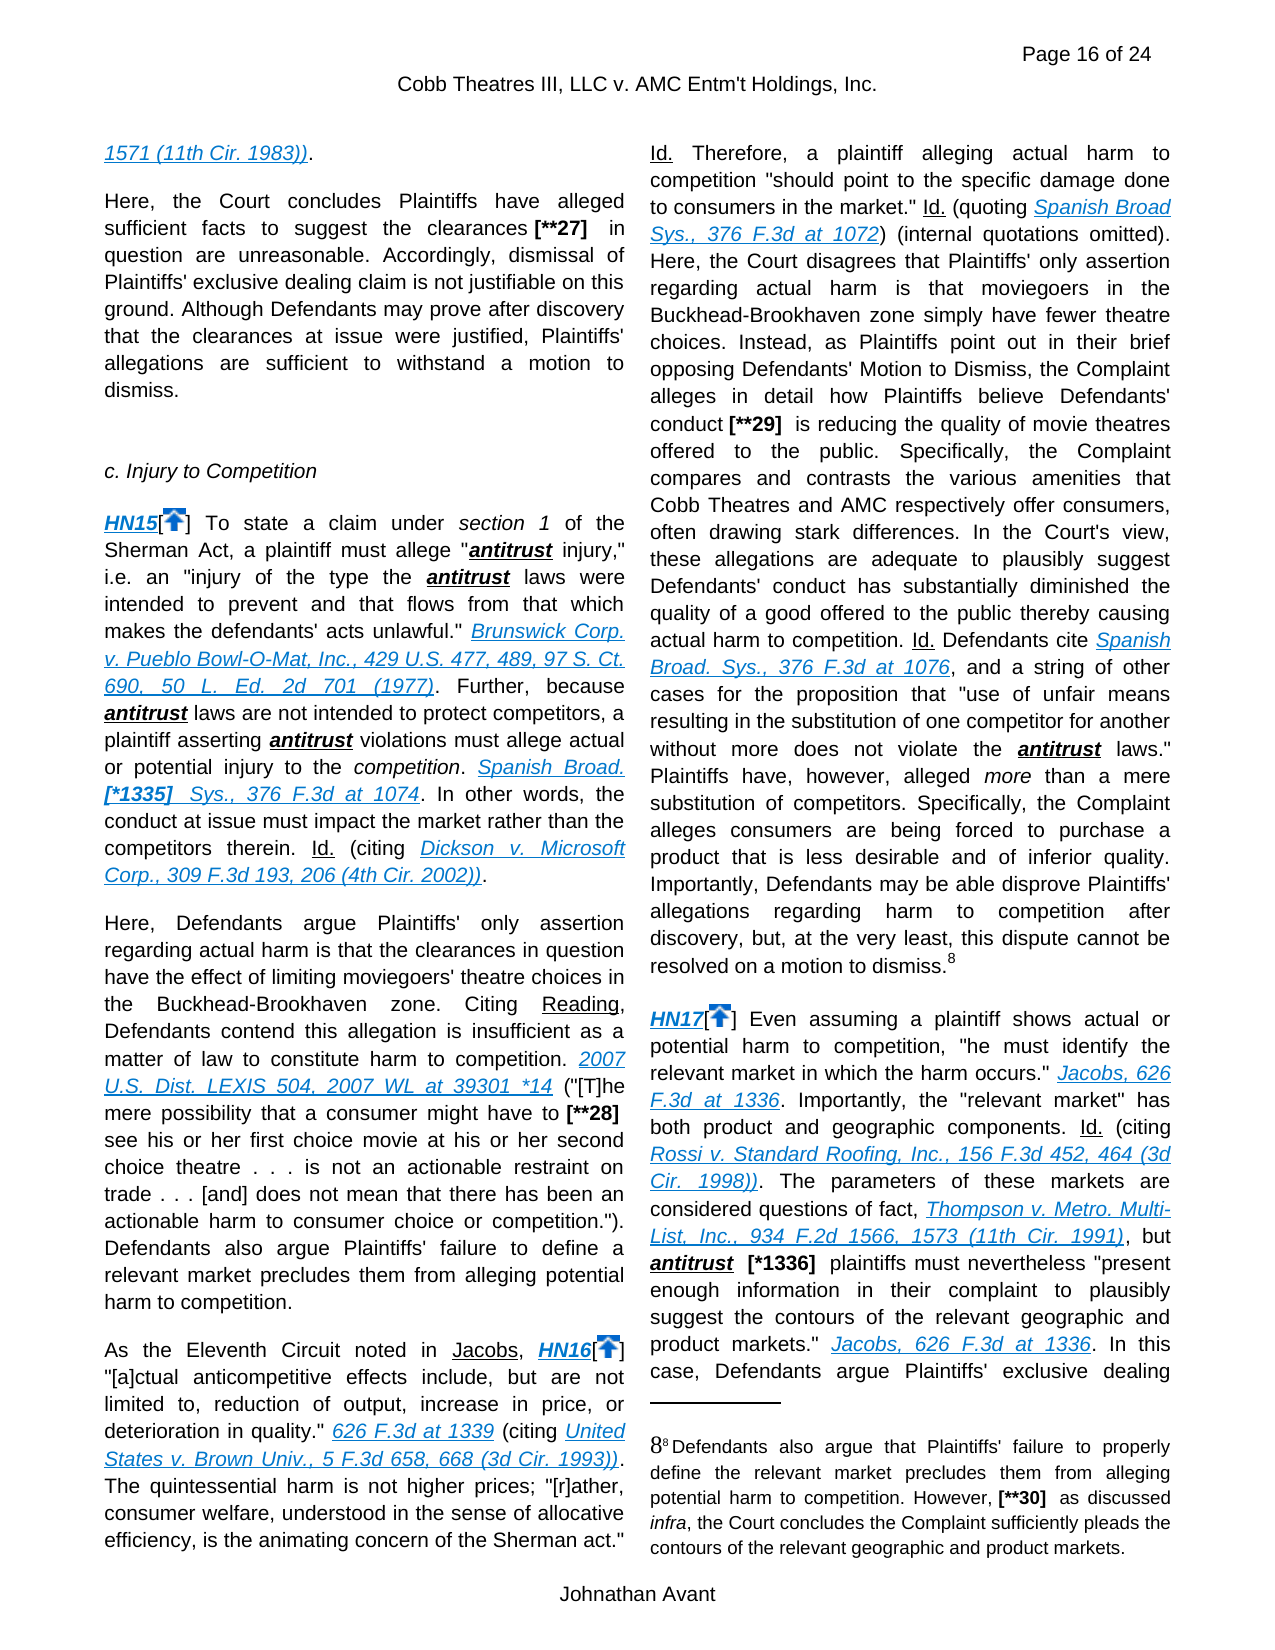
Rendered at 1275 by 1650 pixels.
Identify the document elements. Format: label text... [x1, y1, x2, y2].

text Here, Defendants argue Plaintiffs' only assertion regarding actual harm is that the clearances in question have the effect of limiting moviegoers' theatre choices in the Buckhead-Brookhaven zone. Citing Reading, Defendants contend this allegation is insufficient as a matter of law to constitute harm to competition. 2007 U.S. Dist. LEXIS 504, 2007 WL at 39301 *14 ("[T]he mere possibility that a consumer might have to [**28] see his or her first choice movie at his or her second choice theatre . . . is not an actionable restraint on trade . . . [and] does not mean that there has been an actionable harm to consumer choice or competition."). Defendants also argue Plaintiffs' failure to define a relevant market precludes them from alleging potential harm to competition. [104, 908, 625, 1314]
picture [597, 1335, 620, 1358]
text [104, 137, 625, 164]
text Here, the Court concludes Plaintiffs have alleged sufficient facts to suggest the clearances [**27] in question are unreasonable. Accordingly, dismissal of Plaintiffs' exclusive dealing claim is not justifiable on this ground. Although Defendants may prove after discovery that the clearances at issue were justified, Plaintiffs' allegations are sufficient to withstand a motion to dismiss. [104, 185, 625, 402]
picture [709, 1004, 731, 1027]
text HN15[] To state a claim under section 1 of the Sherman Act, a plaintiff must allege "antitrust injury," i.e. an "injury of the type the antitrust laws were intended to prevent and that flows from that which makes the defendants' acts unlawful." Brunswick Corp. v. Pueblo Bowl-O-Mat, Inc., 429 U.S. 477, 489, 97 S. Ct. 690, 50 L. Ed. 2d 701 (1977). Further, because antitrust laws are not intended to protect competitors, a plaintiff asserting antitrust violations must allege actual or potential injury to the competition. Spanish Broad. [*1335] Sys., 376 F.3d at 1074. In other words, the conduct at issue must impact the market rather than the competitors therein. Id. (citing Dickson v. Microsoft Corp., 309 F.3d 193, 206 (4th Cir. 2002)). [104, 508, 625, 667]
text As the Eleventh Circuit noted in Jacobs, HN16[] "[a]ctual anticompetitive effects include, but are not limited to, reduction of output, increase in price, or deterioration in quality." 626 F.3d at 1339 (citing United States v. Brown Univ., 5 F.3d 658, 668 (3d Cir. 1993)). The quintessential harm is not higher prices; "[r]ather, consumer welfare, understood in the sense of allocative efficiency, is the animating concern of the Sherman act." Id. Therefore, a plaintiff alleging actual harm to competition "should point to the specific damage done to consumers in the market." Id. (quoting Spanish Broad Sys., 376 F.3d at 1072) (internal quotations omitted). Here, the Court disagrees that Plaintiffs' only assertion regarding actual harm is that moviegoers in the Buckhead-Brookhaven zone simply have fewer theatre choices. Instead, as Plaintiffs point out in their brief opposing Defendants' Motion to Dismiss, the Complaint alleges in detail how Plaintiffs believe Defendants' conduct [**29] is reducing the quality of movie theatres offered to the public. Specifically, the Complaint compares and contrasts the various amenities that Cobb Theatres and AMC respectively offer consumers, often drawing stark differences. In the Court's view, these allegations are adequate to plausibly suggest Defendants' conduct has substantially diminished the quality of a good offered to the public thereby causing actual harm to competition. Id. Defendants cite Spanish Broad. Sys., 376 F.3d at 1076, and a string of other cases for the proposition that "use of unfair means resulting in the substitution of one competitor for another without more does not violate the antitrust laws." Plaintiffs have, however, alleged more than a mere substitution of competitors. Specifically, the Complaint alleges consumers are being forced to purchase a product that is less desirable and of inferior quality. Importantly, Defendants may be able disprove Plaintiffs' allegations regarding harm to competition after discovery, but, at the very least, this dispute cannot be resolved on a motion to dismiss.8 [650, 137, 1171, 979]
text c. Injury to Competition [104, 427, 625, 483]
picture [163, 508, 186, 531]
text HN15[] To state a claim under section 1 of the Sherman Act, a plaintiff must allege "antitrust injury," i.e. an "injury of the type the antitrust laws were intended to prevent and that flows from that which makes the defendants' acts unlawful." Brunswick Corp. v. Pueblo Bowl-O-Mat, Inc., 429 U.S. 477, 489, 97 S. Ct. 690, 50 L. Ed. 2d 701 (1977). Further, because antitrust laws are not intended to protect competitors, a plaintiff asserting antitrust violations must allege actual or potential injury to the competition. Spanish Broad. [*1335] Sys., 376 F.3d at 1074. In other words, the conduct at issue must impact the market rather than the competitors therein. Id. (citing Dickson v. Microsoft Corp., 309 F.3d 193, 206 (4th Cir. 2002)). [104, 668, 625, 887]
